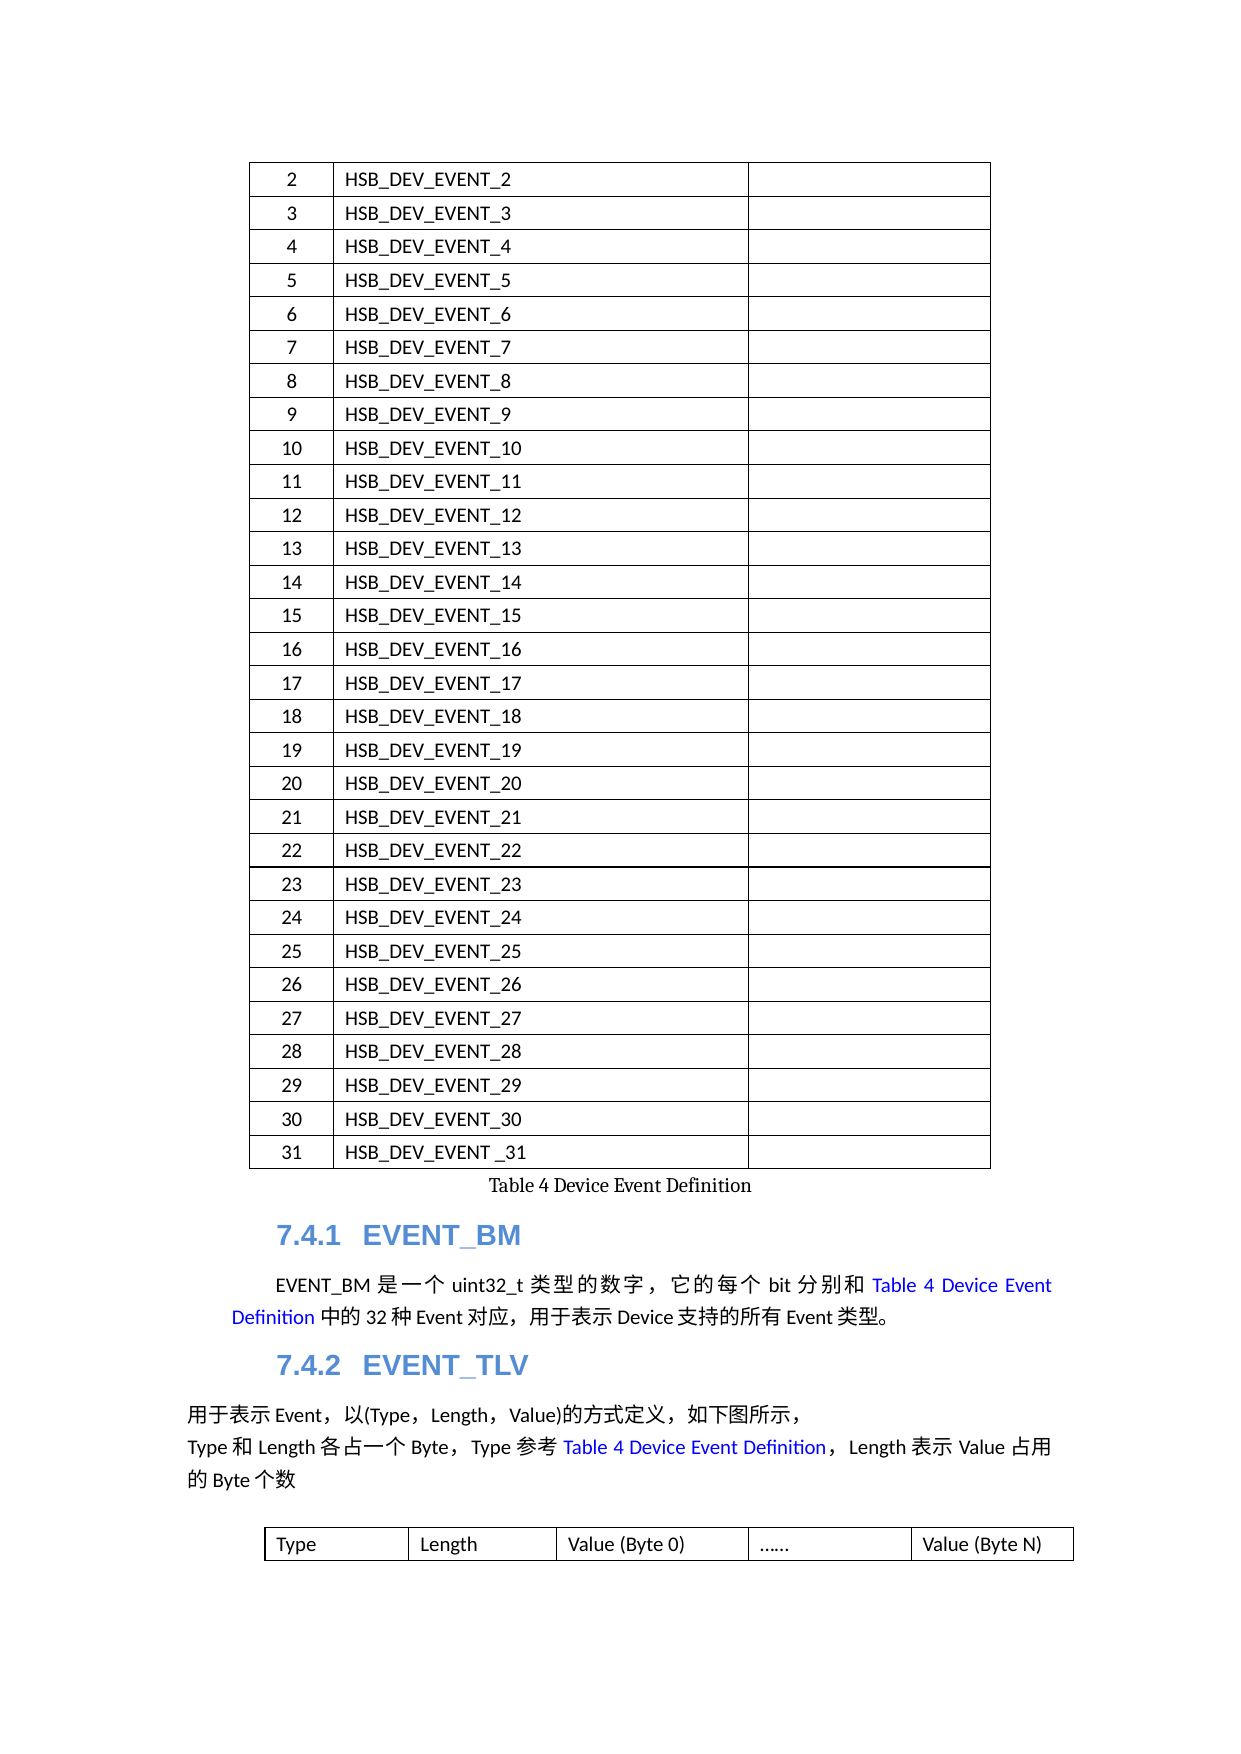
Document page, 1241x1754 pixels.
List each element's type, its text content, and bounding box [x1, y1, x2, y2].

text 用于表示Event，以(Type，Length，Value)的方式定义，如下图所示， [187, 1397, 1053, 1429]
table_cell [749, 633, 990, 665]
table_cell HSB_DEV_EVENT_2 [334, 163, 748, 196]
table_cell HSB_DEV_EVENT_15 [334, 599, 748, 632]
table_cell HSB_DEV_EVENT_8 [334, 364, 748, 397]
table_cell 25 [250, 935, 333, 967]
table_cell [749, 666, 990, 699]
table_cell HSB_DEV_EVENT_28 [334, 1035, 748, 1068]
table_cell HSB_DEV_EVENT_20 [334, 767, 748, 799]
table_cell [749, 499, 990, 531]
table_cell HSB_DEV_EVENT_13 [334, 532, 748, 564]
table_cell 2 [250, 163, 333, 196]
table_cell 24 [250, 901, 333, 933]
table_cell [749, 1002, 990, 1034]
table_cell HSB_DEV_EVENT_22 [334, 834, 748, 866]
table_cell 26 [250, 968, 333, 1001]
table_cell 5 [250, 264, 333, 296]
list EVENT_TLV [276, 1332, 1053, 1397]
table_cell [749, 431, 990, 464]
table_cell 13 [250, 532, 333, 564]
table_cell HSB_DEV_EVENT_25 [334, 935, 748, 967]
list EVENT_BM是一个uint32_t类型的数字，它的每个bit分别和Table 4 Device Event Definition 中的32种Event对应，用于表示Device支持的所有Event类型。 [232, 1267, 1053, 1332]
table_cell [749, 800, 990, 833]
table_cell HSB_DEV_EVENT _31 [334, 1136, 748, 1168]
table_header …… [749, 1528, 911, 1560]
table_cell 12 [250, 499, 333, 531]
table_header Value (Byte 0) [557, 1528, 748, 1560]
table_cell [749, 935, 990, 967]
table_cell HSB_DEV_EVENT_9 [334, 398, 748, 430]
table_cell HSB_DEV_EVENT_21 [334, 800, 748, 833]
table_cell HSB_DEV_EVENT_26 [334, 968, 748, 1001]
table_cell [749, 901, 990, 933]
table_cell [749, 968, 990, 1001]
table_header Length [409, 1528, 556, 1560]
table_cell 10 [250, 431, 333, 464]
table_cell [749, 197, 990, 229]
table_cell 22 [250, 834, 333, 866]
table_cell HSB_DEV_EVENT_27 [334, 1002, 748, 1034]
table_cell 16 [250, 633, 333, 665]
table_cell HSB_DEV_EVENT_12 [334, 499, 748, 531]
table_cell [749, 1136, 990, 1168]
table_cell [749, 1102, 990, 1135]
table_cell 15 [250, 599, 333, 632]
table_cell [749, 599, 990, 632]
table_cell 17 [250, 666, 333, 699]
table_cell [749, 465, 990, 497]
table_cell 3 [250, 197, 333, 229]
table_header Type [266, 1528, 408, 1560]
table_cell 14 [250, 566, 333, 598]
table_header Value (Byte N) [912, 1528, 1073, 1560]
table_cell HSB_DEV_EVENT_7 [334, 331, 748, 363]
table_cell HSB_DEV_EVENT_6 [334, 297, 748, 330]
table_cell HSB_DEV_EVENT_5 [334, 264, 748, 296]
table_cell HSB_DEV_EVENT_23 [334, 868, 748, 900]
table_cell [749, 700, 990, 732]
table_cell 23 [250, 868, 333, 900]
table_cell 31 [250, 1136, 333, 1168]
table_cell HSB_DEV_EVENT_18 [334, 700, 748, 732]
table_cell [749, 364, 990, 397]
table_cell [749, 1035, 990, 1068]
table_cell 9 [250, 398, 333, 430]
table_cell 4 [250, 230, 333, 263]
table_cell HSB_DEV_EVENT_10 [334, 431, 748, 464]
table_cell [749, 163, 990, 196]
text Table 4 Device Event Definition [187, 1169, 1053, 1202]
table_cell 7 [250, 331, 333, 363]
table_cell HSB_DEV_EVENT_30 [334, 1102, 748, 1135]
table_cell 18 [250, 700, 333, 732]
table_cell HSB_DEV_EVENT_4 [334, 230, 748, 263]
table_cell 11 [250, 465, 333, 497]
table_cell [749, 1069, 990, 1101]
table_cell 30 [250, 1102, 333, 1135]
table_cell [749, 331, 990, 363]
table_cell HSB_DEV_EVENT_29 [334, 1069, 748, 1101]
text Type和Length各占一个Byte，Type参考Table 4 Device Event Definition，Length表示Value占用的Byte个数 [187, 1429, 1053, 1494]
table_cell 27 [250, 1002, 333, 1034]
table_cell [749, 566, 990, 598]
table_cell HSB_DEV_EVENT_17 [334, 666, 748, 699]
table_cell 28 [250, 1035, 333, 1068]
table_cell [749, 398, 990, 430]
table_cell HSB_DEV_EVENT_24 [334, 901, 748, 933]
table_cell [749, 733, 990, 766]
table_cell [749, 532, 990, 564]
table_cell [749, 767, 990, 799]
list EVENT_BM [276, 1202, 1053, 1267]
table_cell [749, 297, 990, 330]
table_cell [749, 834, 990, 866]
table_cell HSB_DEV_EVENT_14 [334, 566, 748, 598]
table_cell HSB_DEV_EVENT_11 [334, 465, 748, 497]
table_cell HSB_DEV_EVENT_3 [334, 197, 748, 229]
table_cell 20 [250, 767, 333, 799]
table_cell 21 [250, 800, 333, 833]
table_cell 6 [250, 297, 333, 330]
table_cell HSB_DEV_EVENT_19 [334, 733, 748, 766]
table_cell 8 [250, 364, 333, 397]
table_cell [749, 264, 990, 296]
table_cell HSB_DEV_EVENT_16 [334, 633, 748, 665]
table_cell 19 [250, 733, 333, 766]
table_cell [749, 868, 990, 900]
table_cell 29 [250, 1069, 333, 1101]
table_cell [749, 230, 990, 263]
